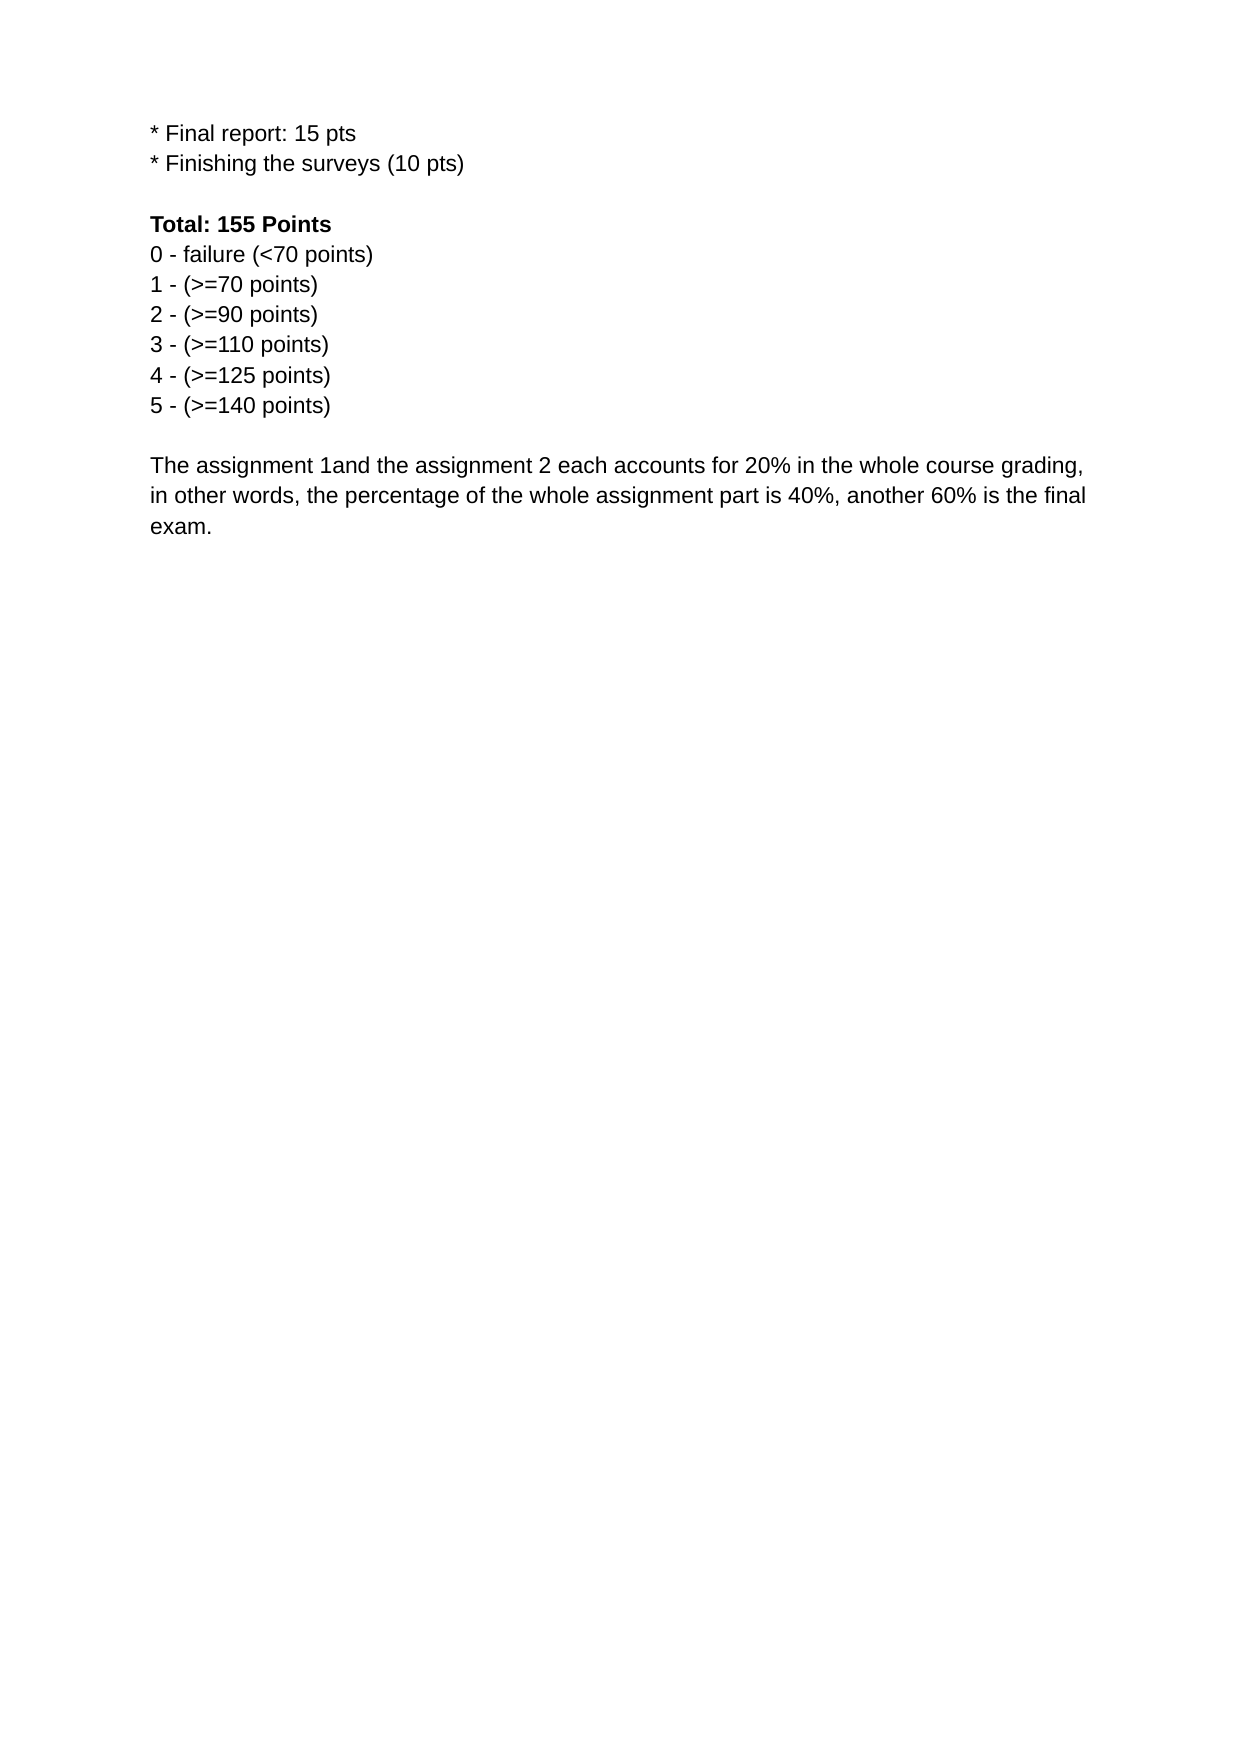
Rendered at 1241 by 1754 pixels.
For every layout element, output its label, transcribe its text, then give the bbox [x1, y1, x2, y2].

text The assignment 1and the assignment 2 each accounts for 20% in the whole course grading, in other words, the percentage of the whole assignment part is 40%, another 60% is the final exam. [150, 452, 1090, 539]
text 1 - (>=70 points) [150, 271, 1090, 297]
text 5 - (>=140 points) [150, 392, 1090, 418]
text 3 - (>=110 points) [150, 331, 1090, 358]
text 4 - (>=125 points) [150, 362, 1090, 388]
text 2 - (>=90 points) [150, 301, 1090, 328]
text 0 - failure (<70 points) [150, 241, 1090, 267]
text * Final report: 15 pts [150, 120, 1090, 146]
text * Finishing the surveys (10 pts) [150, 150, 1090, 177]
text Total: 155 Points [150, 211, 1090, 237]
